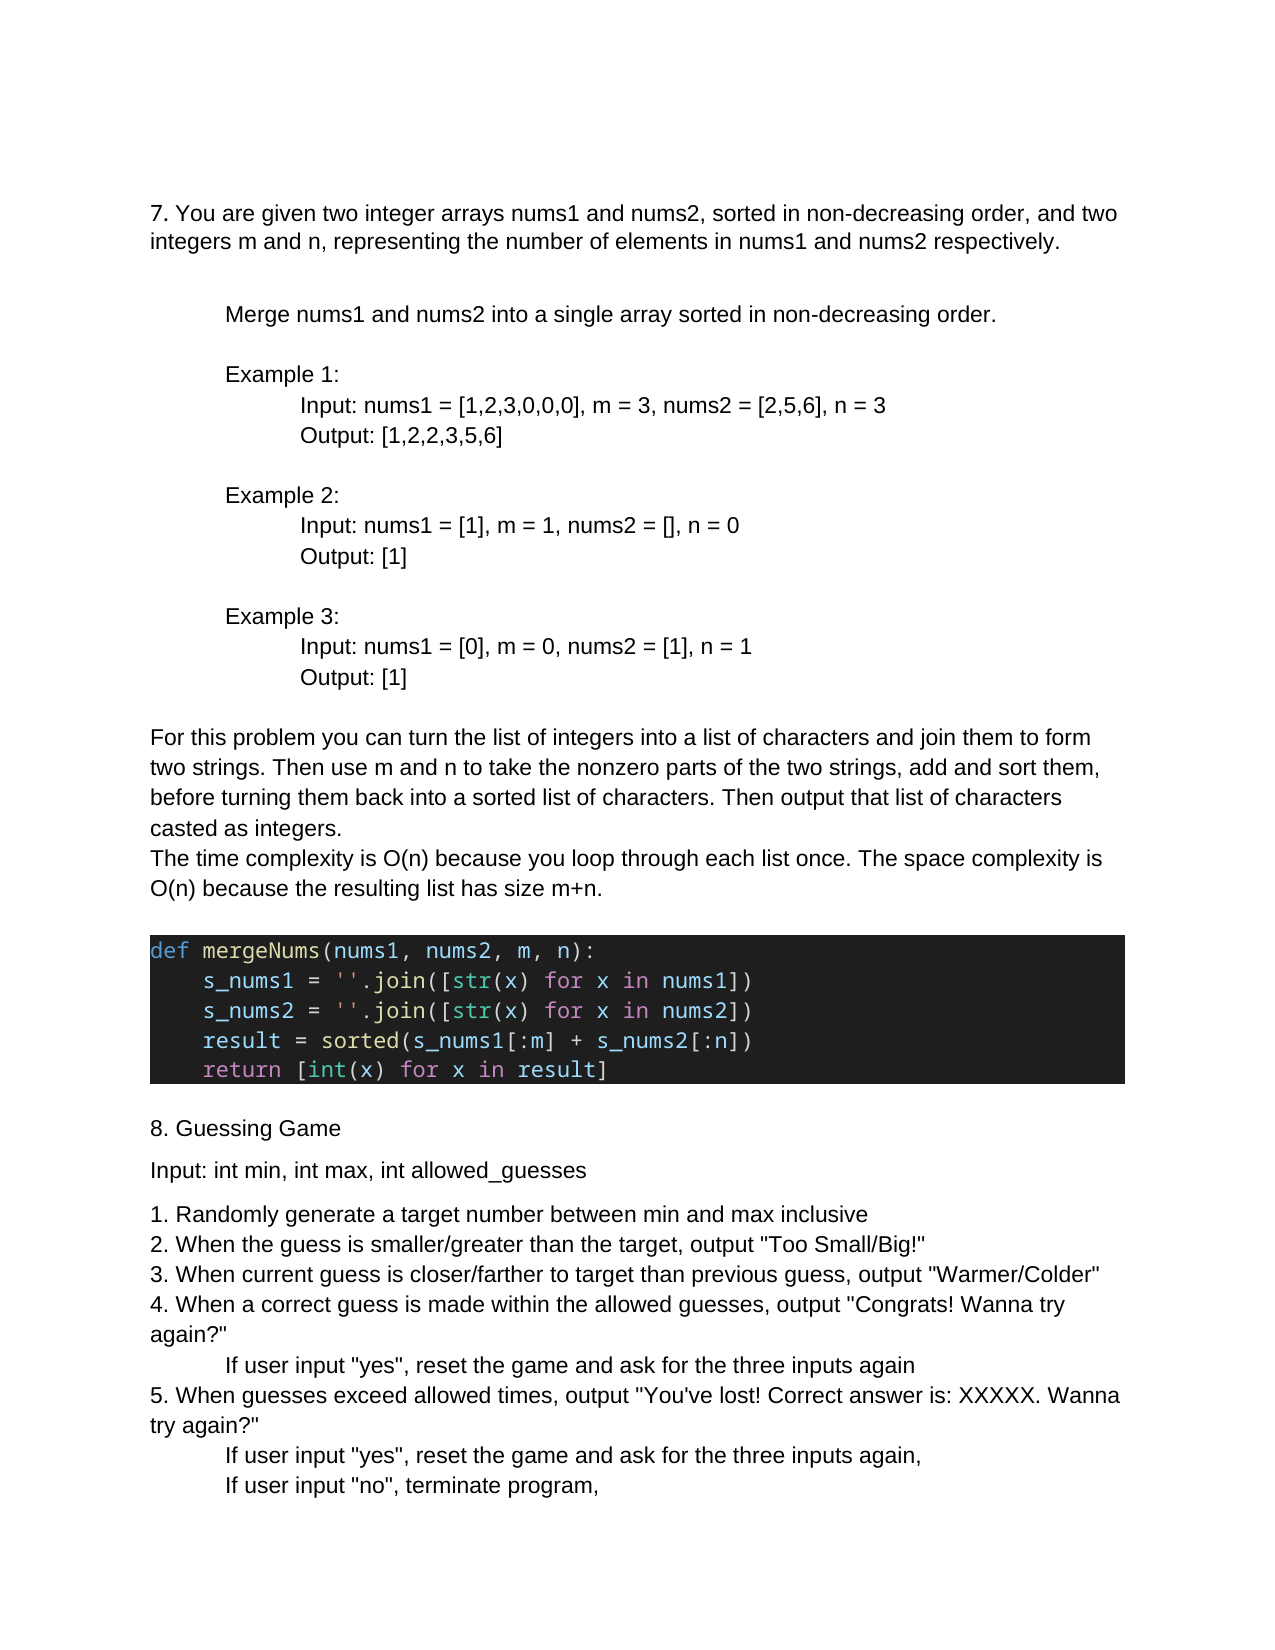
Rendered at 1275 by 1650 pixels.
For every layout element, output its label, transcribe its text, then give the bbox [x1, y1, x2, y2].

text s_nums1 = ''.join([str(x) for x in nums1]) [150, 965, 1125, 995]
text Example 3: [225, 603, 1125, 629]
text Input: nums1 = [1,2,3,0,0,0], m = 3, nums2 = [2,5,6], n = 3 [225, 392, 1125, 418]
text 8. Guessing Game [150, 1114, 1125, 1141]
text Example 1: [225, 361, 1125, 388]
text return [int(x) for x in result] [150, 1054, 1125, 1084]
text If user input "yes", reset the game and ask for the three inputs again [150, 1352, 1125, 1378]
text 4. When a correct guess is made within the allowed guesses, output "Congrats! Wanna try again?" [150, 1291, 1125, 1348]
text result = sorted(s_nums1[:m] + s_nums2[:n]) [150, 1025, 1125, 1054]
text Output: [1] [225, 663, 1125, 690]
text def mergeNums(nums1, nums2, m, n): [150, 935, 1125, 965]
text If user input "yes", reset the game and ask for the three inputs again, [150, 1442, 1125, 1468]
text 7. You are given two integer arrays nums1 and nums2, sorted in non-decreasing order, and two integers m and n, representing the number of elements in nums1 and nums2 respectively. [150, 197, 1125, 254]
text Example 2: [225, 482, 1125, 508]
text Input: int min, int max, int allowed_guesses [150, 1157, 1125, 1184]
text 1. Randomly generate a target number between min and max inclusive [150, 1201, 1125, 1227]
text If user input "no", terminate program, [225, 1472, 1125, 1499]
text Input: nums1 = [0], m = 0, nums2 = [1], n = 1 [225, 633, 1125, 659]
text Output: [1,2,2,3,5,6] [225, 422, 1125, 448]
text The time complexity is O(n) because you loop through each list once. The space complexity is O(n) because the resulting list has size m+n. [150, 845, 1125, 901]
text For this problem you can turn the list of integers into a list of characters and join them to form two strings. Then use m and n to take the nonzero parts of the two strings, add and sort them, before turning them back into a sorted list of characters. Then output that list of characters casted as integers. [150, 724, 1125, 841]
text Output: [1] [225, 543, 1125, 569]
text Merge nums1 and nums2 into a single array sorted in non-decreasing order. [225, 301, 1125, 327]
text 2. When the guess is smaller/greater than the target, output "Too Small/Big!" [150, 1231, 1125, 1257]
text s_nums2 = ''.join([str(x) for x in nums2]) [150, 995, 1125, 1025]
text 5. When guesses exceed allowed times, output "You've lost! Correct answer is: XXXXX. Wanna try again?" [150, 1382, 1125, 1438]
text Input: nums1 = [1], m = 1, nums2 = [], n = 0 [225, 512, 1125, 539]
text 3. When current guess is closer/farther to target than previous guess, output "Warmer/Colder" [150, 1261, 1125, 1287]
